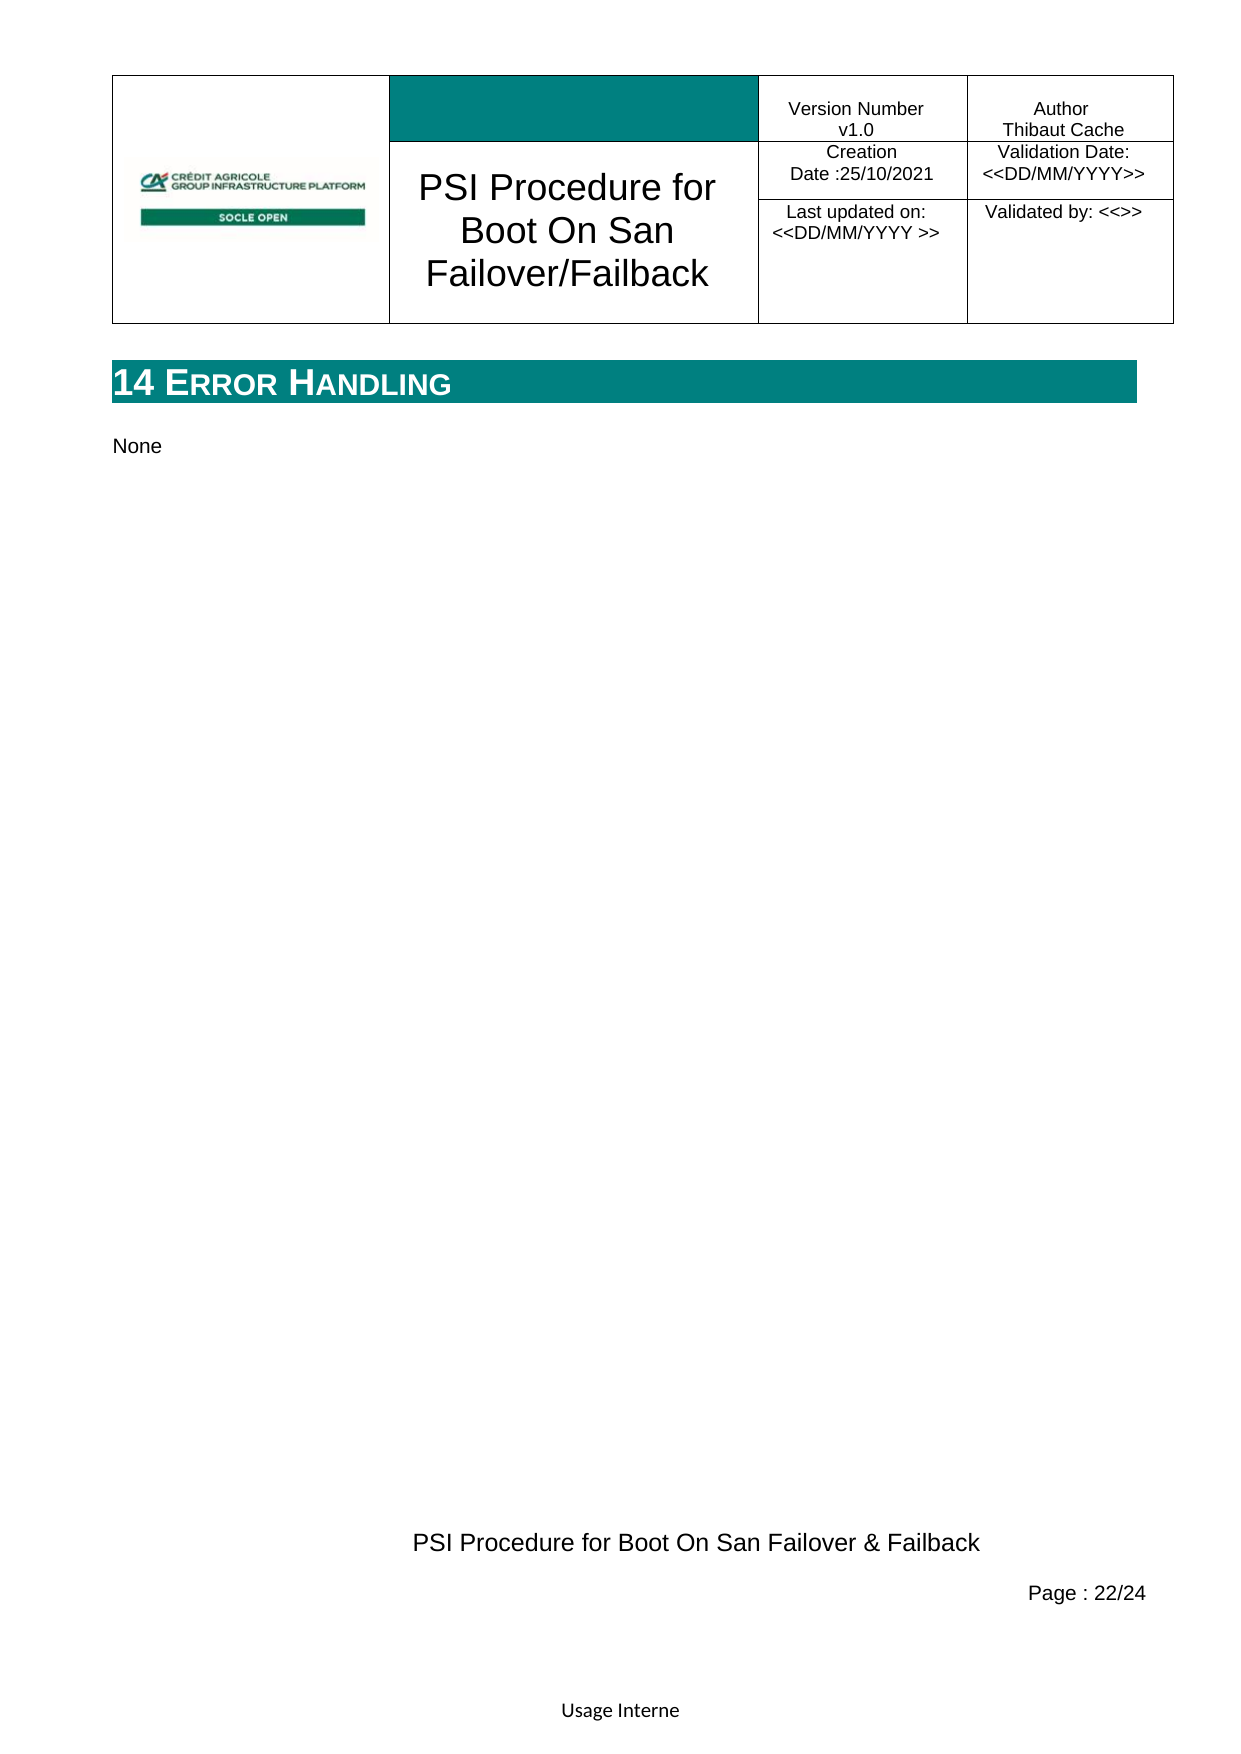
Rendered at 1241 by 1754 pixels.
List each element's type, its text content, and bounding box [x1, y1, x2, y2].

text None [112, 434, 1137, 458]
text 14 Error Handling [112, 360, 1137, 403]
